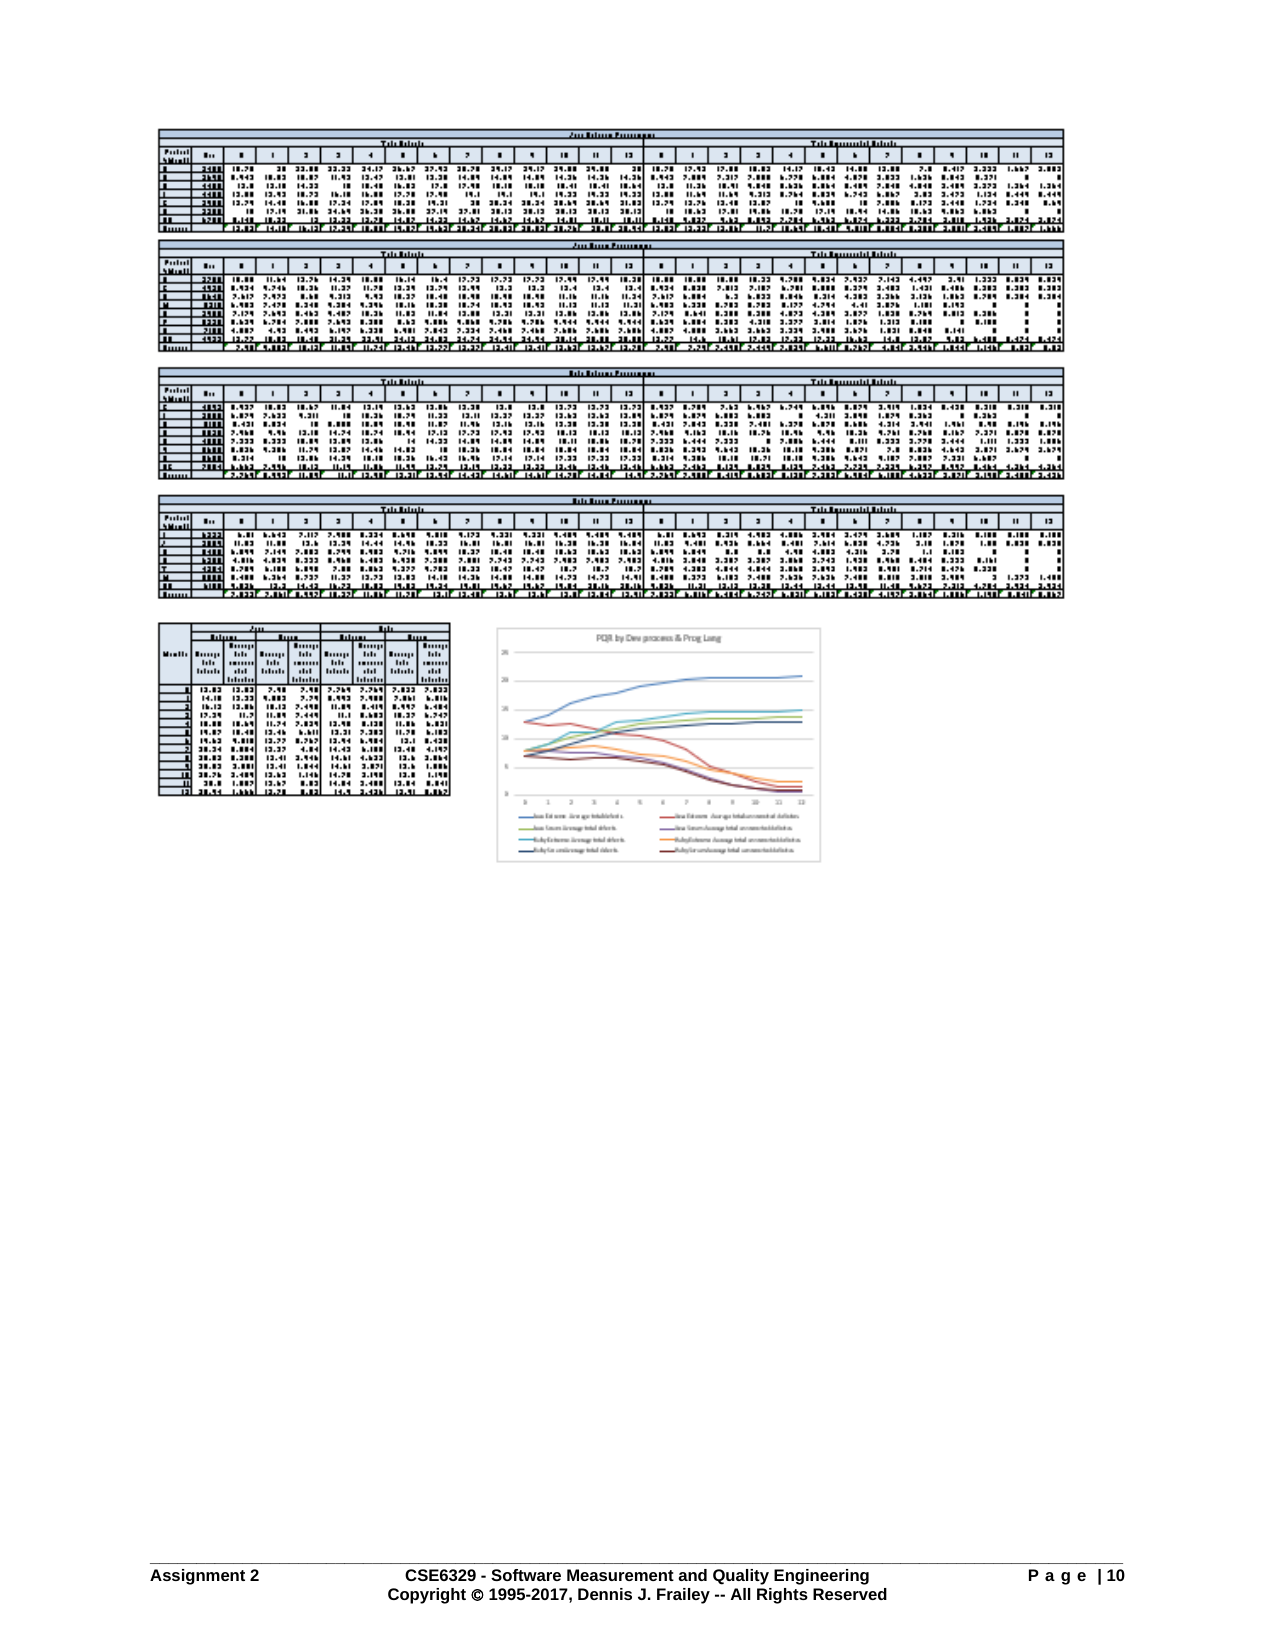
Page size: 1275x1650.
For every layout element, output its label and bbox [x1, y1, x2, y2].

picture [150, 120, 1089, 885]
